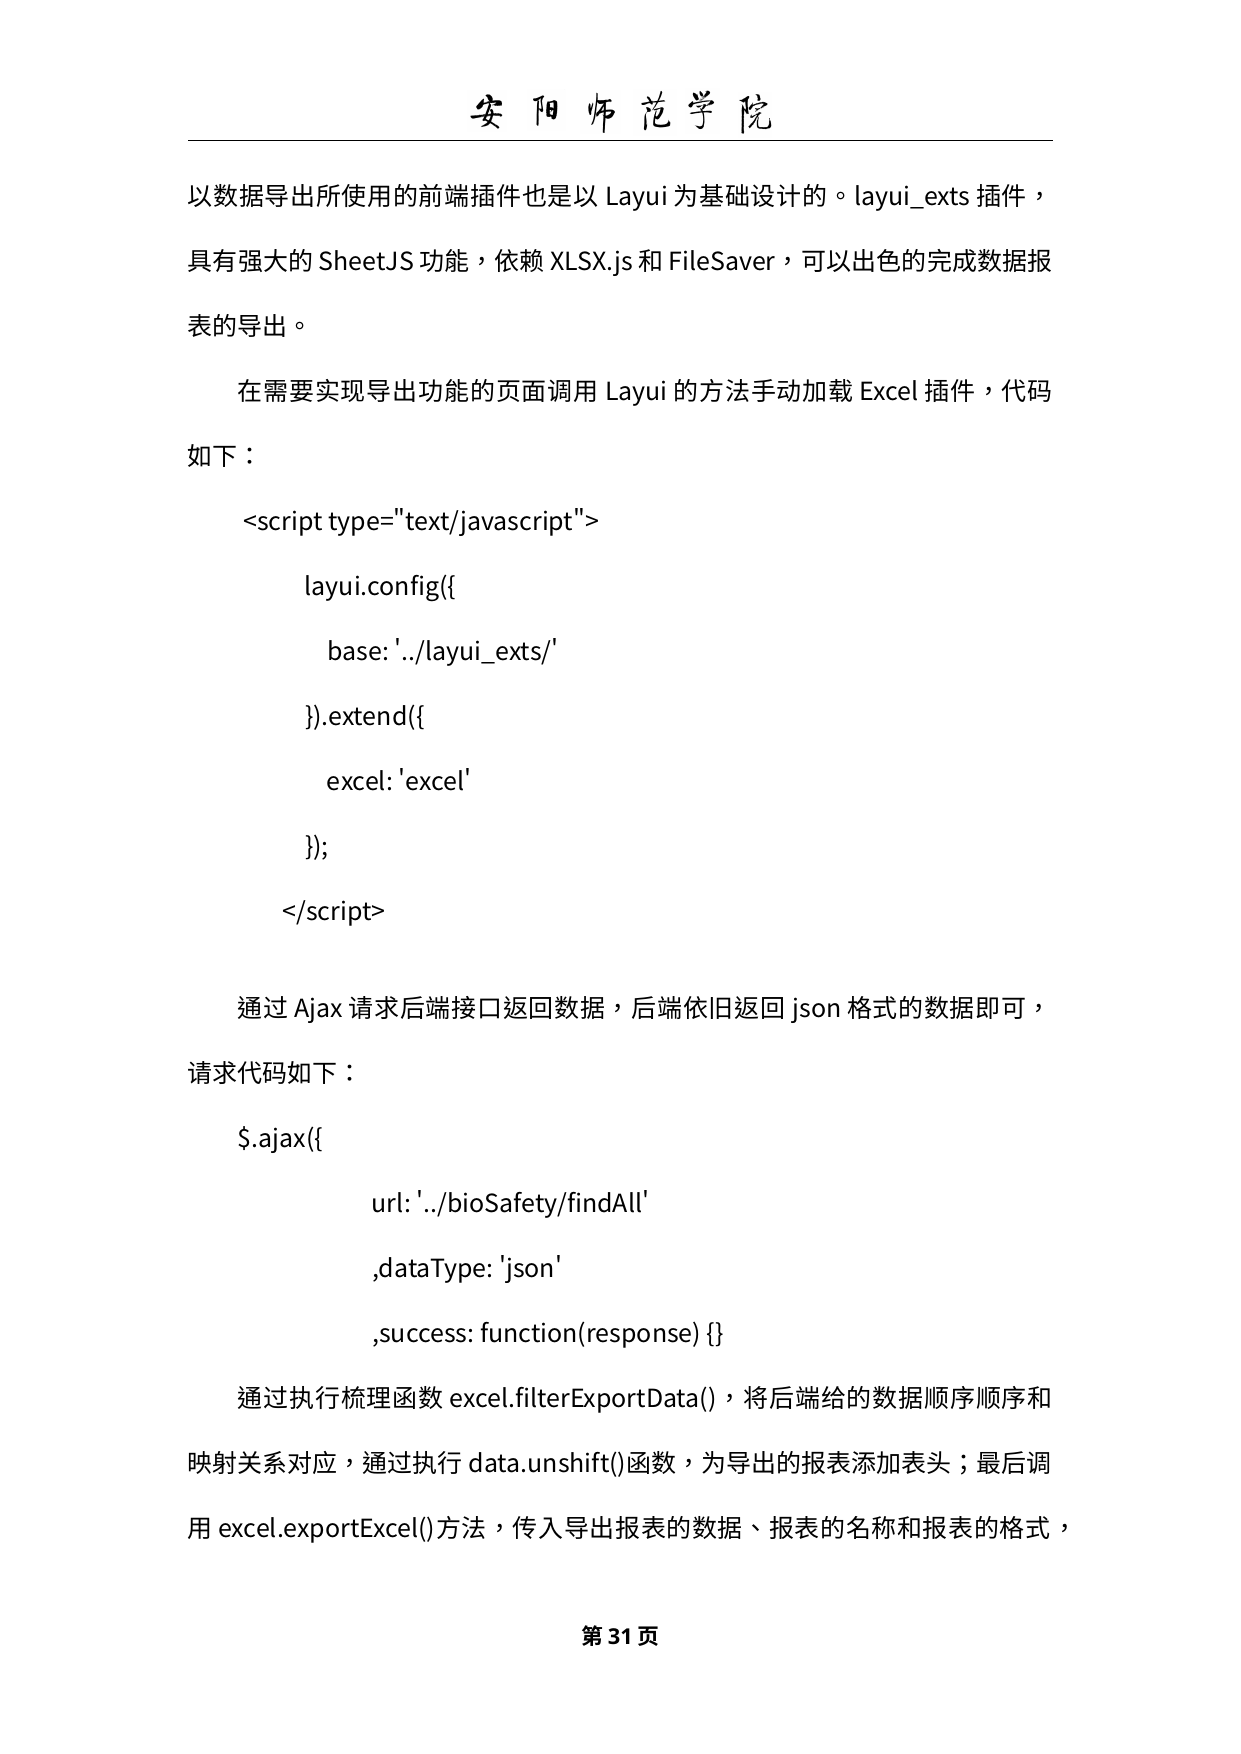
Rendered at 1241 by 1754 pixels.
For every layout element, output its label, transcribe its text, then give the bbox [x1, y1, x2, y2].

text $.ajax({ [187, 1104, 1053, 1169]
text ,success: function(response) {} [187, 1299, 1053, 1364]
picture [633, 89, 677, 136]
picture [738, 92, 772, 138]
text layui.config({ [187, 552, 1053, 617]
picture [580, 90, 621, 134]
text }); [187, 812, 1053, 877]
text 在需要实现导出功能的页面调用Layui的方法手动加载Excel插件，代码如下： [187, 357, 1053, 487]
picture [685, 88, 720, 134]
picture [467, 90, 507, 132]
text </script> [187, 877, 1053, 942]
text }).extend({ [187, 682, 1053, 747]
picture [527, 89, 566, 131]
text base: '../layui_exts/' [187, 617, 1053, 682]
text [187, 1364, 1053, 1559]
text 通过Ajax请求后端接口返回数据，后端依旧返回json格式的数据即可，请求代码如下： [187, 974, 1053, 1104]
text <script type="text/javascript"> [187, 487, 1053, 552]
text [187, 162, 1053, 357]
text url: '../bioSafety/findAll' [187, 1169, 1053, 1234]
text excel: 'excel' [187, 747, 1053, 812]
text ,dataType: 'json' [187, 1234, 1053, 1299]
